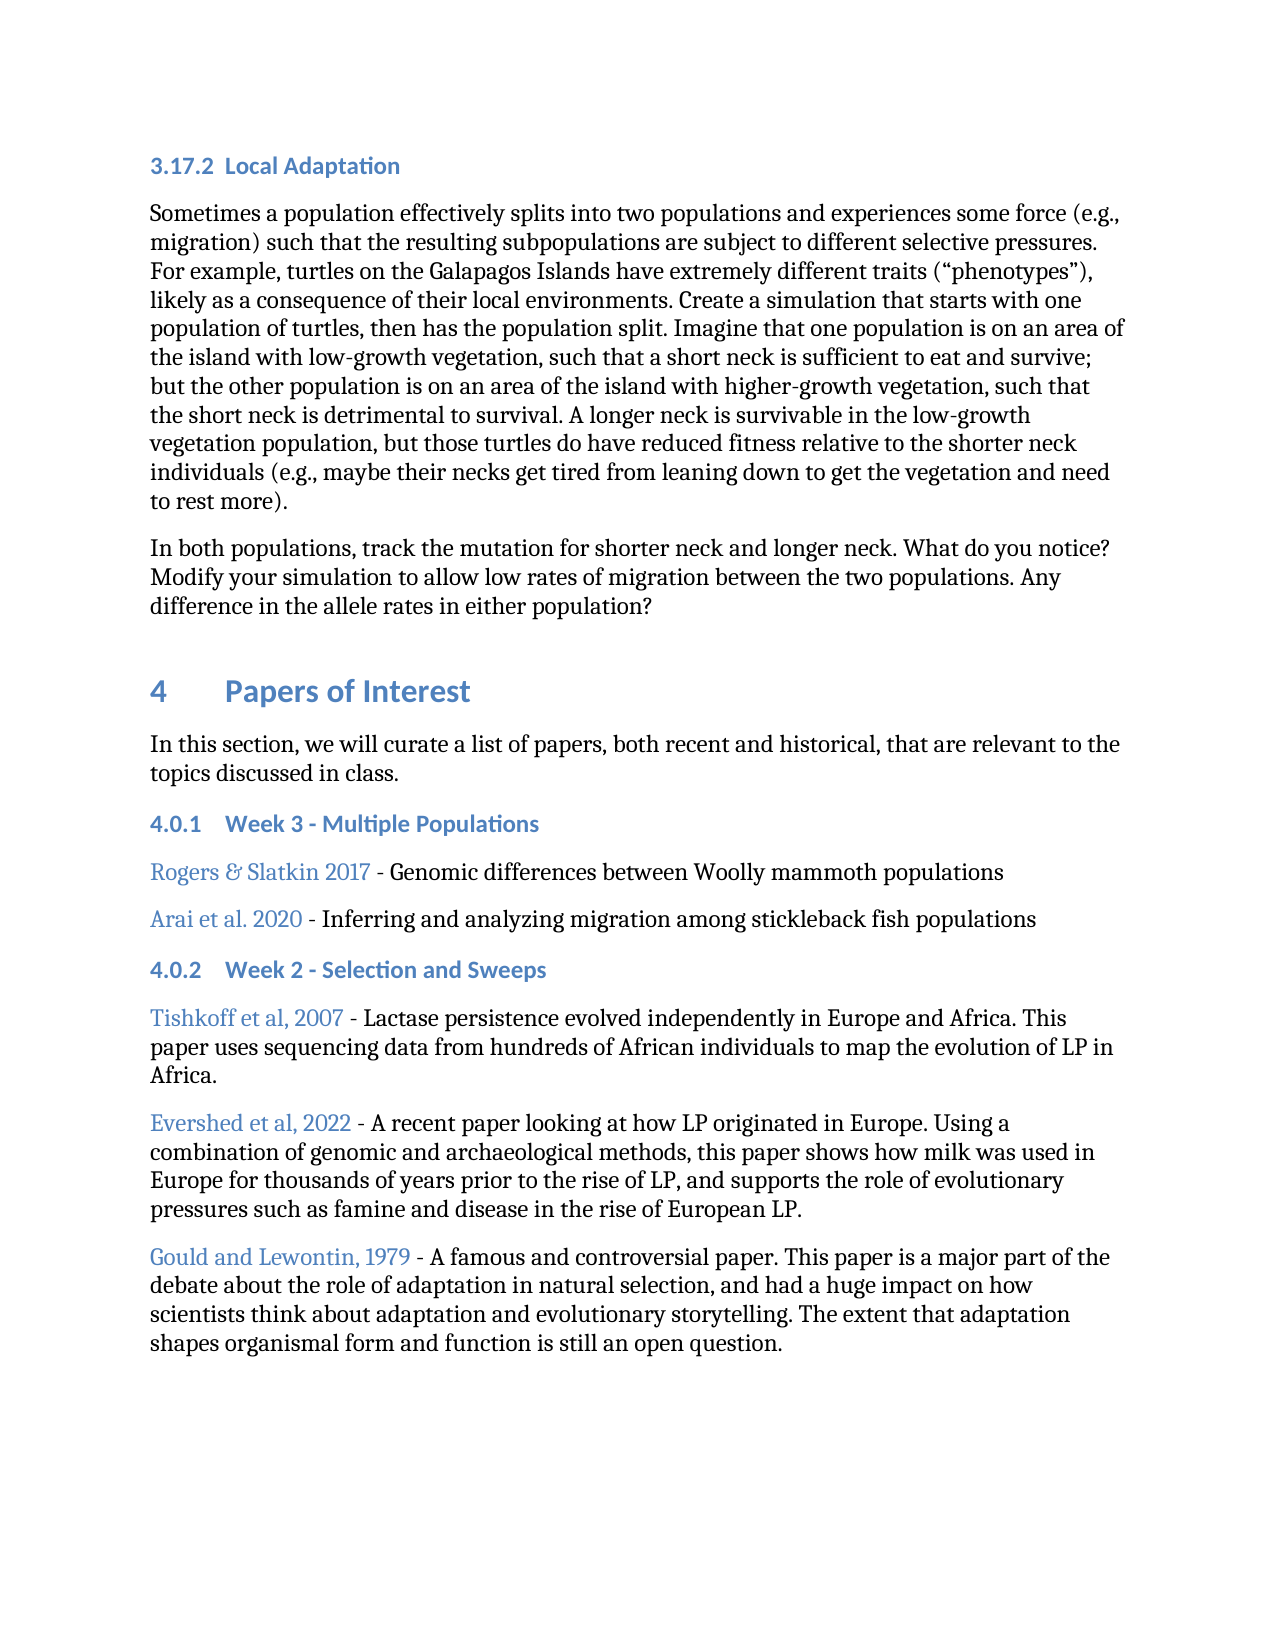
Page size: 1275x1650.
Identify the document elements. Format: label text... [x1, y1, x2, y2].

subtitle 4 Papers of Interest [150, 671, 1125, 711]
text In this section, we will curate a list of papers, both recent and historical, that are relevant to the topics discussed in class. [150, 730, 1125, 787]
text In both populations, track the mutation for shorter neck and longer neck. What do you notice? Modify your simulation to allow low rates of migration between the two populations. Any difference in the allele rates in either population? [150, 534, 1125, 621]
text Tishkoff et al, 2007 - Lactase persistence evolved independently in Europe and Africa. This paper uses sequencing data from hundreds of African individuals to map the evolution of LP in Africa. [150, 1004, 1125, 1090]
subtitle 3.17.2 Local Adaptation [150, 150, 1125, 181]
text Arai et al. 2020 - Inferring and analyzing migration among stickleback fish populations [150, 905, 1125, 934]
subtitle 4.0.1 Week 3 - Multiple Populations [150, 808, 1125, 839]
text Rogers & Slatkin 2017 - Genomic differences between Woolly mammoth populations [150, 858, 1125, 886]
subtitle 4.0.2 Week 2 - Selection and Sweeps [150, 955, 1125, 985]
